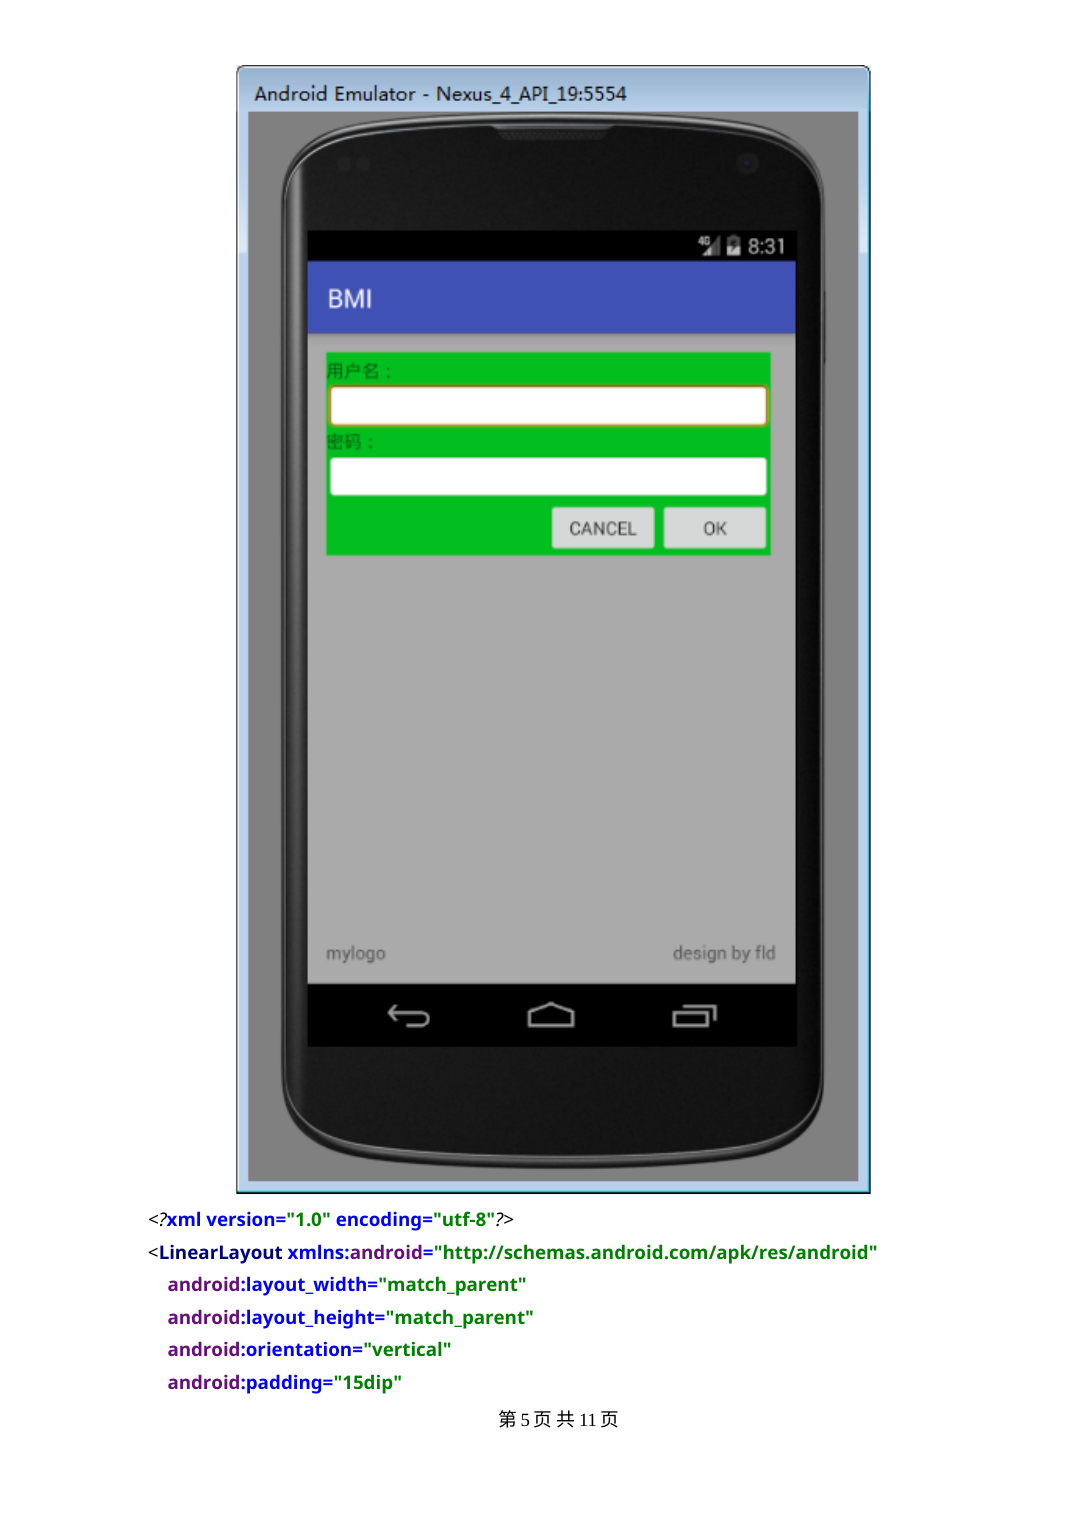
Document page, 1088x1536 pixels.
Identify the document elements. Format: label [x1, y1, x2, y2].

text [148, 1203, 969, 1398]
picture [236, 65, 871, 1194]
